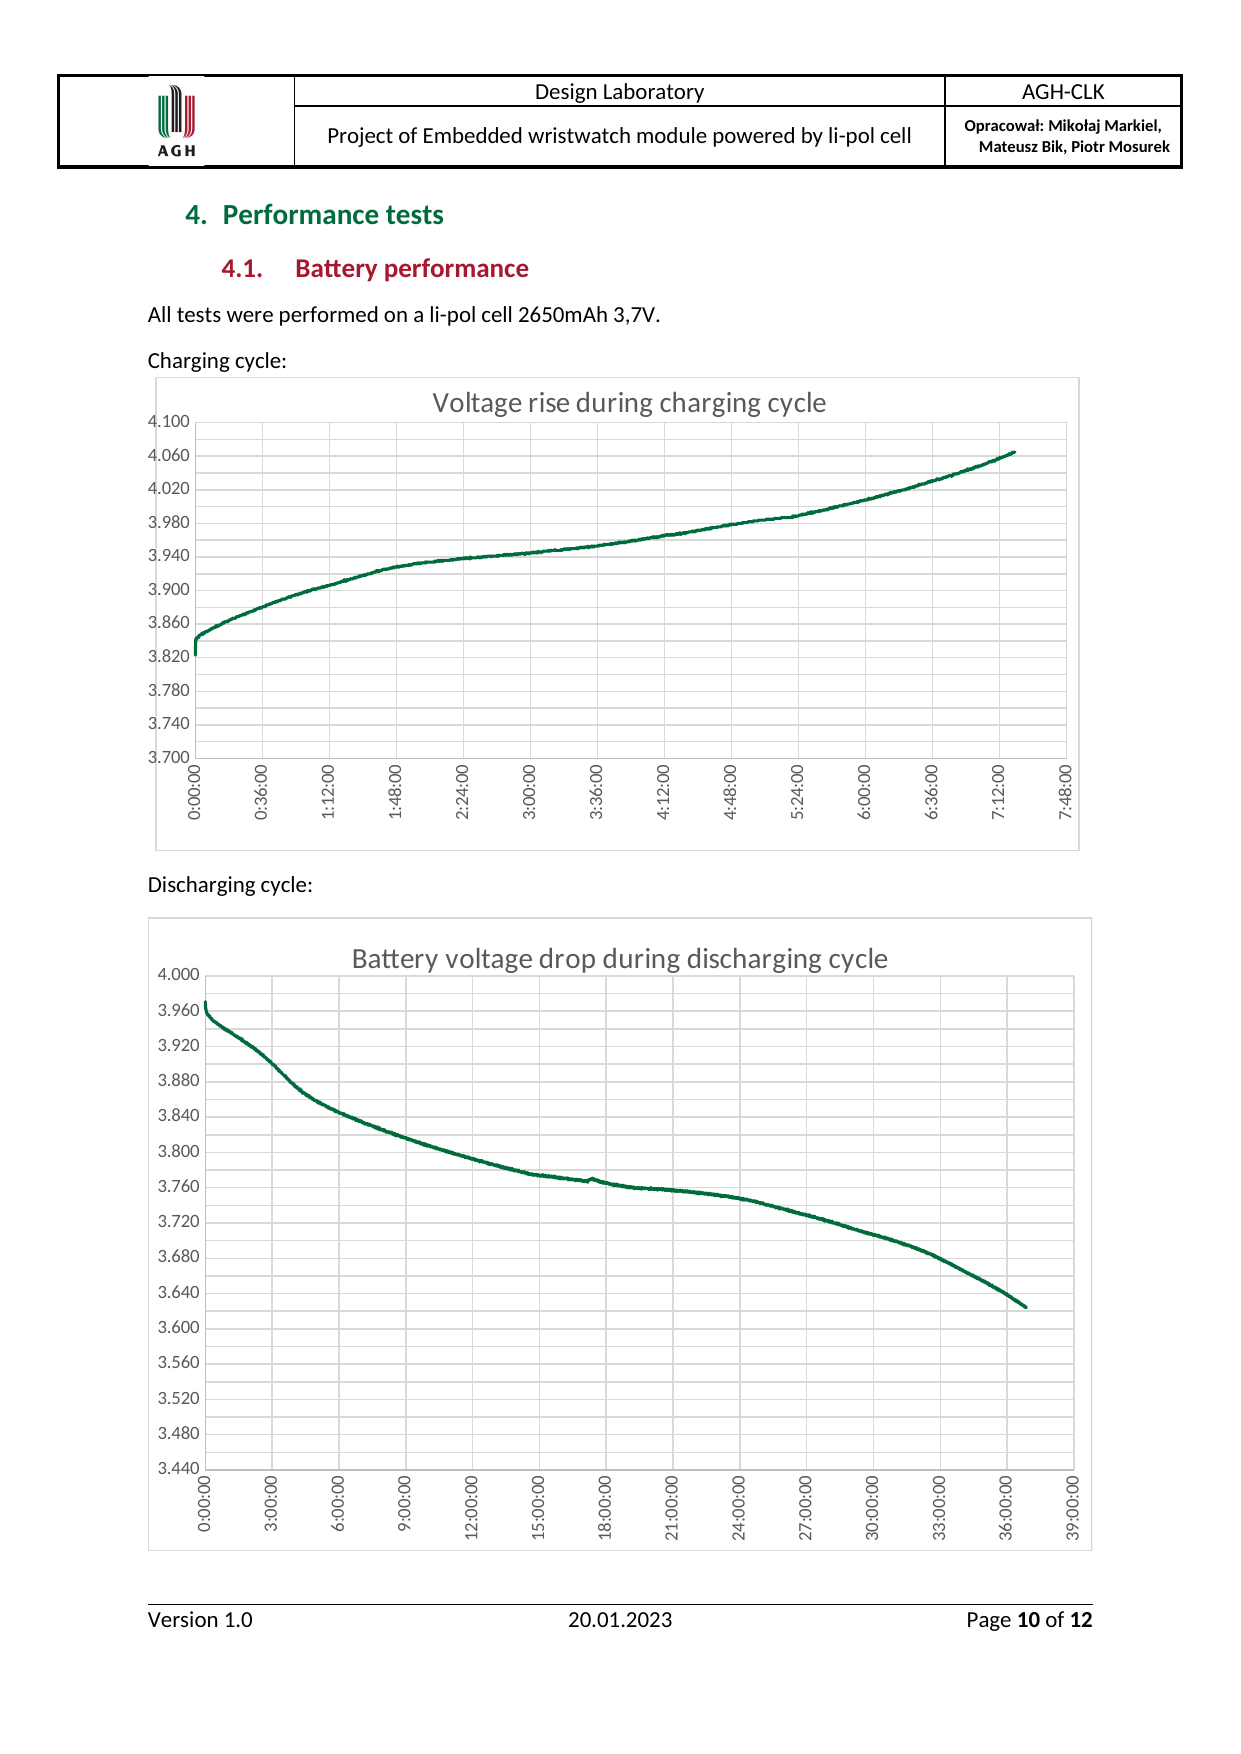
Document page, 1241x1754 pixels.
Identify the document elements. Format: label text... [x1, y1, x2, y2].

subtitle Performance tests [185, 196, 1093, 232]
text Charging cycle: [148, 347, 1093, 851]
picture [148, 76, 205, 166]
text All tests were performed on a li-pol cell 2650mAh 3,7V. [148, 300, 1093, 328]
text Discharging cycle: [148, 870, 1093, 898]
subtitle Battery performance [221, 252, 1093, 284]
